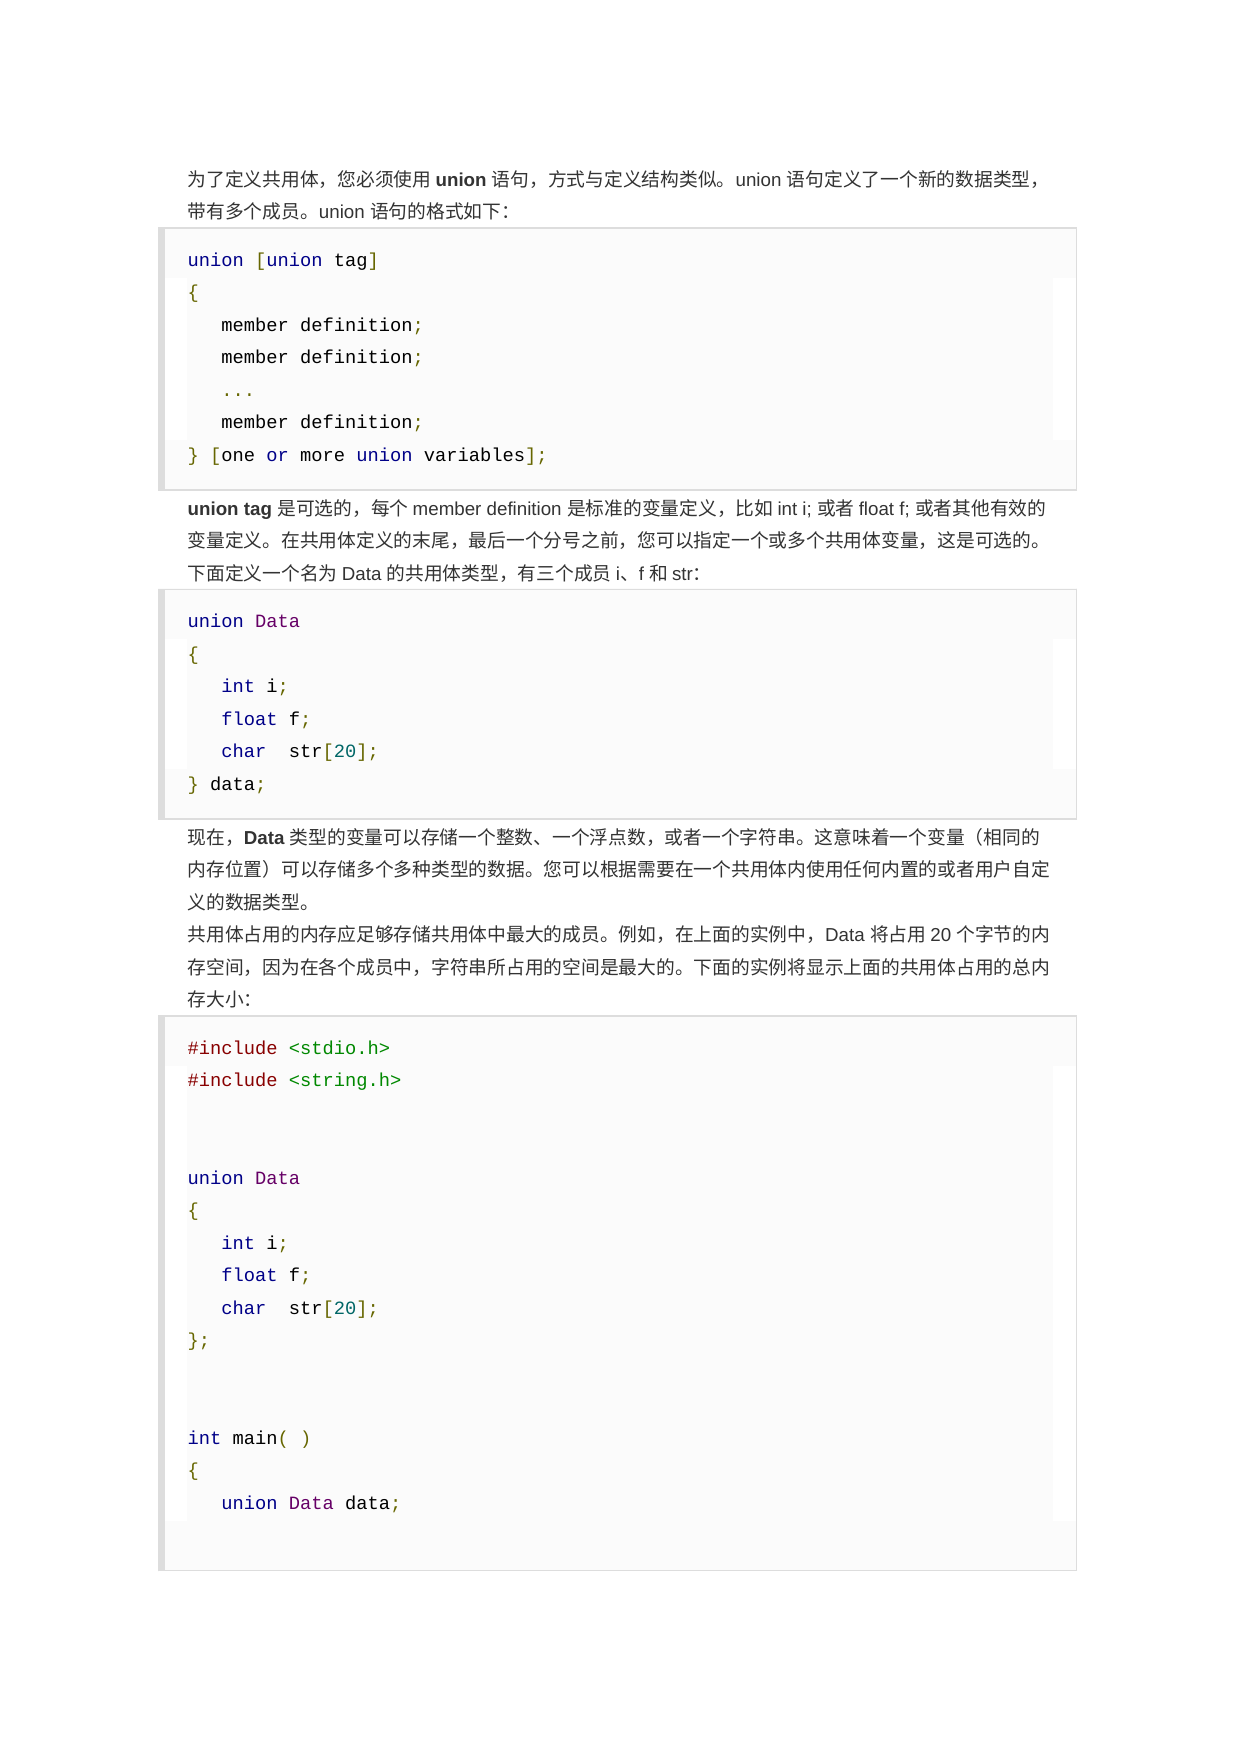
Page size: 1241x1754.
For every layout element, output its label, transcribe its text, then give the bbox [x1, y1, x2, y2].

text { [187, 639, 1053, 672]
text } data; [165, 751, 1076, 818]
text union Data data; [187, 1488, 1053, 1502]
text { [187, 1456, 1053, 1488]
text int i; [187, 1228, 1053, 1261]
text member definition; [187, 408, 1053, 422]
text int main( ) [187, 1423, 1053, 1456]
text member definition; [187, 310, 1053, 343]
text int i; [187, 672, 1053, 704]
text ... [187, 375, 1053, 408]
text float f; [187, 1261, 1053, 1293]
text union Data [165, 590, 1076, 639]
text #include <stdio.h> [165, 1017, 1076, 1066]
text #include <string.h> [187, 1066, 1053, 1098]
text } [one or more union variables]; [165, 422, 1076, 489]
text union [union tag] [165, 229, 1076, 278]
text union Data [187, 1163, 1053, 1196]
text 现在，Data 类型的变量可以存储一个整数、一个浮点数，或者一个字符串。这意味着一个变量（相同的内存位置）可以存储多个多种类型的数据。您可以根据需要在一个共用体内使用任何内置的或者用户自定义的数据类型。 [187, 820, 1053, 917]
text char str[20]; [187, 737, 1053, 751]
text 为了定义共用体，您必须使用 union 语句，方式与定义结构类似。union 语句定义了一个新的数据类型，带有多个成员。union 语句的格式如下： [187, 162, 1053, 227]
text float f; [187, 704, 1053, 737]
text char str[20]; [187, 1293, 1053, 1326]
text { [187, 278, 1053, 310]
text member definition; [187, 343, 1053, 375]
text }; [187, 1326, 1053, 1358]
text { [187, 1196, 1053, 1228]
text 共用体占用的内存应足够存储共用体中最大的成员。例如，在上面的实例中，Data 将占用 20 个字节的内存空间，因为在各个成员中，字符串所占用的空间是最大的。下面的实例将显示上面的共用体占用的总内存大小： [187, 917, 1053, 1015]
text union tag 是可选的，每个 member definition 是标准的变量定义，比如 int i; 或者 float f; 或者其他有效的变量定义。在共用体定义的末尾，最后一个分号之前，您可以指定一个或多个共用体变量，这是可选的。下面定义一个名为 Data 的共用体类型，有三个成员 i、f 和 str： [187, 491, 1053, 588]
